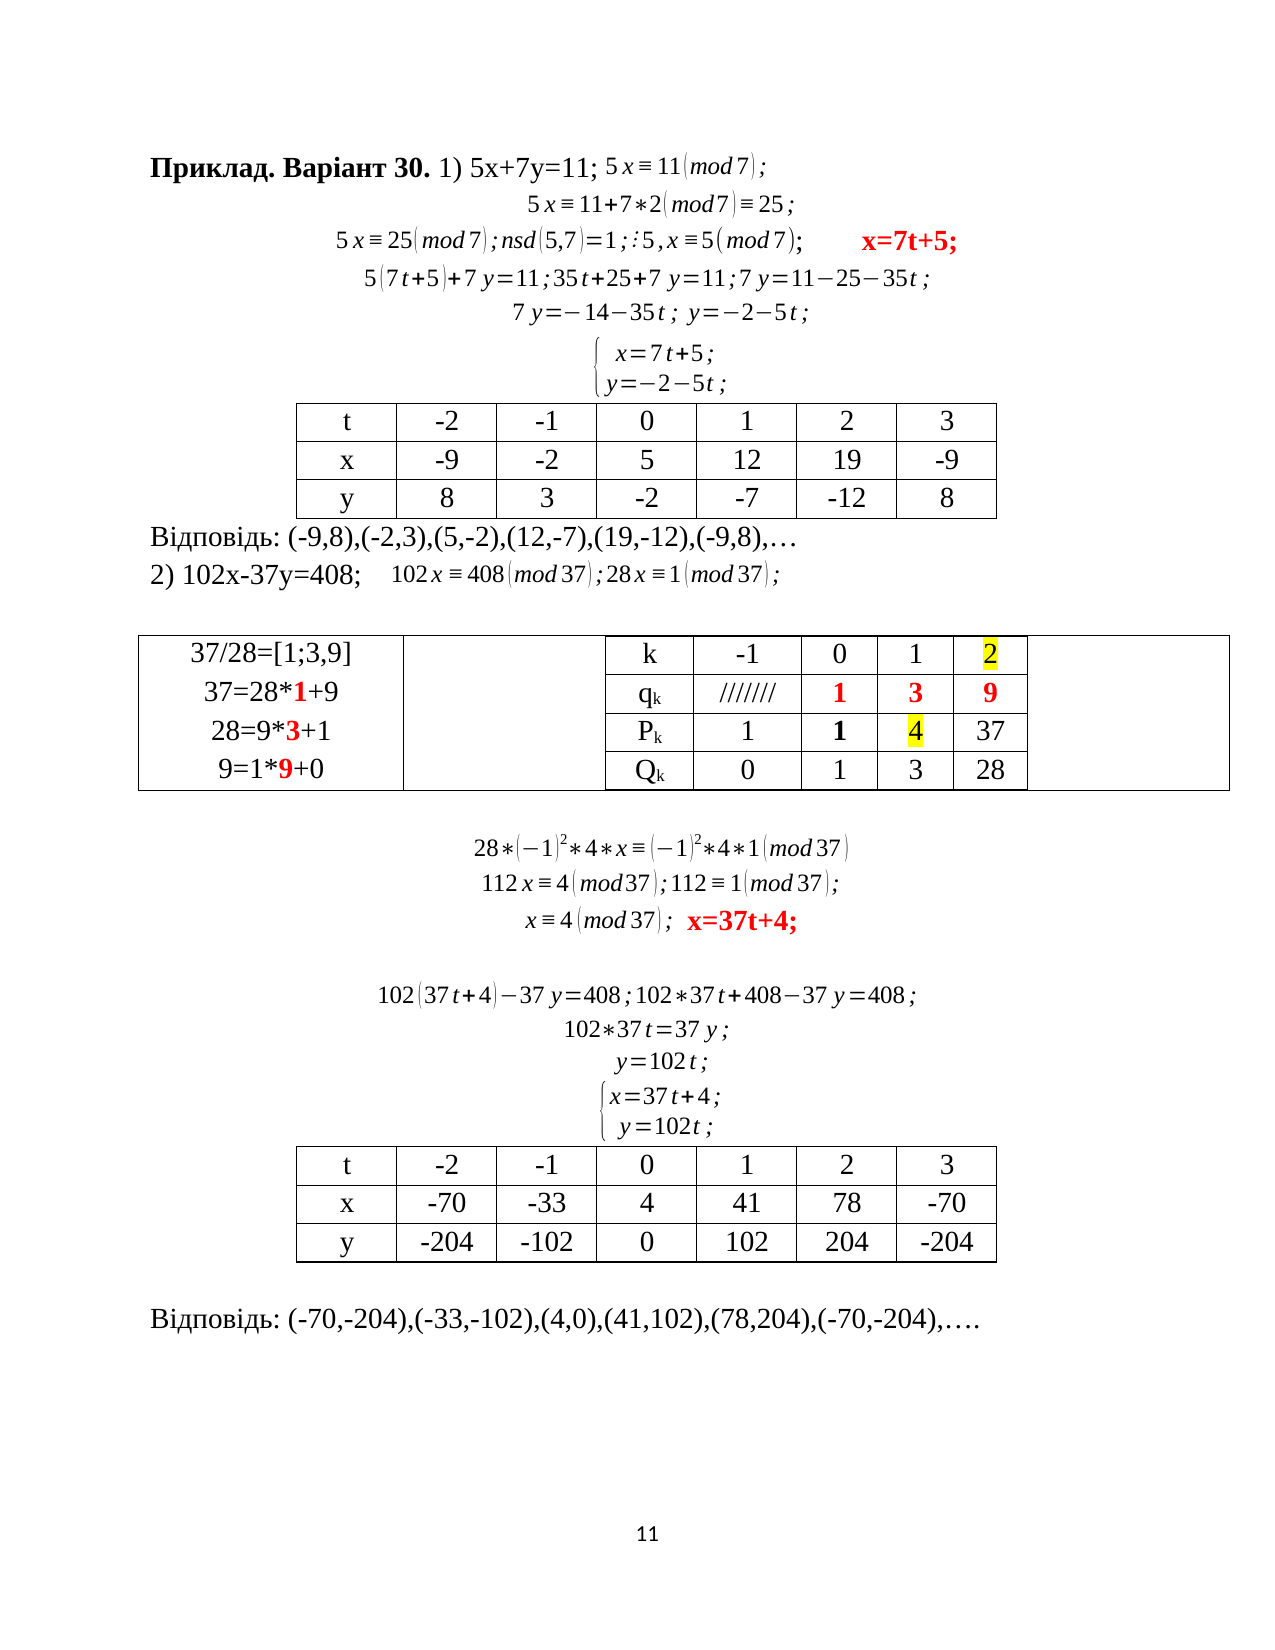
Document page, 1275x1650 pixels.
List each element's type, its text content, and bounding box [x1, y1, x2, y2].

table_header 3 [897, 404, 996, 441]
table_cell 78 [797, 1186, 896, 1223]
text Приклад. Варіант 30. 1) 5x+7y=11; [150, 150, 1172, 183]
table_cell -2 [497, 442, 596, 479]
table_header [878, 637, 953, 674]
table_cell -70 [397, 1186, 496, 1223]
table_header [878, 675, 953, 713]
table_header t [297, 404, 396, 441]
table_header [694, 752, 801, 789]
table_header [694, 637, 801, 674]
table_cell 4 [597, 1186, 696, 1223]
table_cell x [297, 442, 396, 479]
table_header [404, 636, 605, 790]
text x=37t+4; [150, 903, 1172, 937]
table_header t [297, 1147, 396, 1184]
table_header [878, 714, 953, 751]
table_cell 8 [397, 480, 496, 518]
text 2) 102x-37y=408; [150, 557, 1172, 591]
table_header [694, 675, 801, 713]
table_header [606, 752, 693, 789]
table_header 3 [897, 1147, 996, 1184]
table_header [954, 675, 1027, 713]
table_cell 0 [597, 1224, 696, 1261]
table_cell -204 [897, 1224, 996, 1261]
table_cell 19 [797, 442, 896, 479]
table_header [954, 637, 1027, 674]
table_cell -9 [397, 442, 496, 479]
table_header 0 [597, 404, 696, 441]
table_cell x [297, 1186, 396, 1223]
table_header [606, 675, 693, 713]
table_header -2 [397, 1147, 496, 1184]
table_header 2 [797, 404, 896, 441]
table_header -2 [397, 404, 496, 441]
table_header 1 [697, 404, 796, 441]
table_header -1 [497, 1147, 596, 1184]
table_header [802, 675, 877, 713]
text Відповідь: (-70,-204),(-33,-102),(4,0),(41,102),(78,204),(-70,-204),…. [150, 1301, 1172, 1334]
table_header 1 [697, 1147, 796, 1184]
table_cell y [297, 480, 396, 518]
table_cell 5 [597, 442, 696, 479]
text Відповідь: (-9,8),(-2,3),(5,-2),(12,-7),(19,-12),(-9,8),… [150, 519, 1172, 552]
table_header -1 [497, 404, 596, 441]
table_cell 41 [697, 1186, 796, 1223]
table_header 2 [797, 1147, 896, 1184]
table_cell -33 [497, 1186, 596, 1223]
table_header [802, 752, 877, 789]
table_header [954, 752, 1027, 789]
table_cell 12 [697, 442, 796, 479]
table_cell -102 [497, 1224, 596, 1261]
table_header [802, 637, 877, 674]
table_cell -2 [597, 480, 696, 518]
table_header [954, 714, 1027, 751]
table_cell -12 [797, 480, 896, 518]
table_cell 102 [697, 1224, 796, 1261]
table_cell 204 [797, 1224, 896, 1261]
table_header 0 [597, 1147, 696, 1184]
table_cell y [297, 1224, 396, 1261]
table_cell -204 [397, 1224, 496, 1261]
table_header [694, 714, 801, 751]
text ; x=7t+5; [150, 223, 1144, 258]
table_header 37/28=[1;3,9] 37=28*1+9 28=9*3+1 9=1*9+0 [139, 636, 403, 790]
table_header [802, 714, 877, 751]
table_cell 8 [897, 480, 996, 518]
table_cell 3 [497, 480, 596, 518]
table_header [606, 637, 693, 674]
table_cell -70 [897, 1186, 996, 1223]
table_header [878, 752, 953, 789]
table_header [606, 714, 693, 751]
table_cell -7 [697, 480, 796, 518]
table_header [1028, 636, 1229, 790]
table_cell -9 [897, 442, 996, 479]
